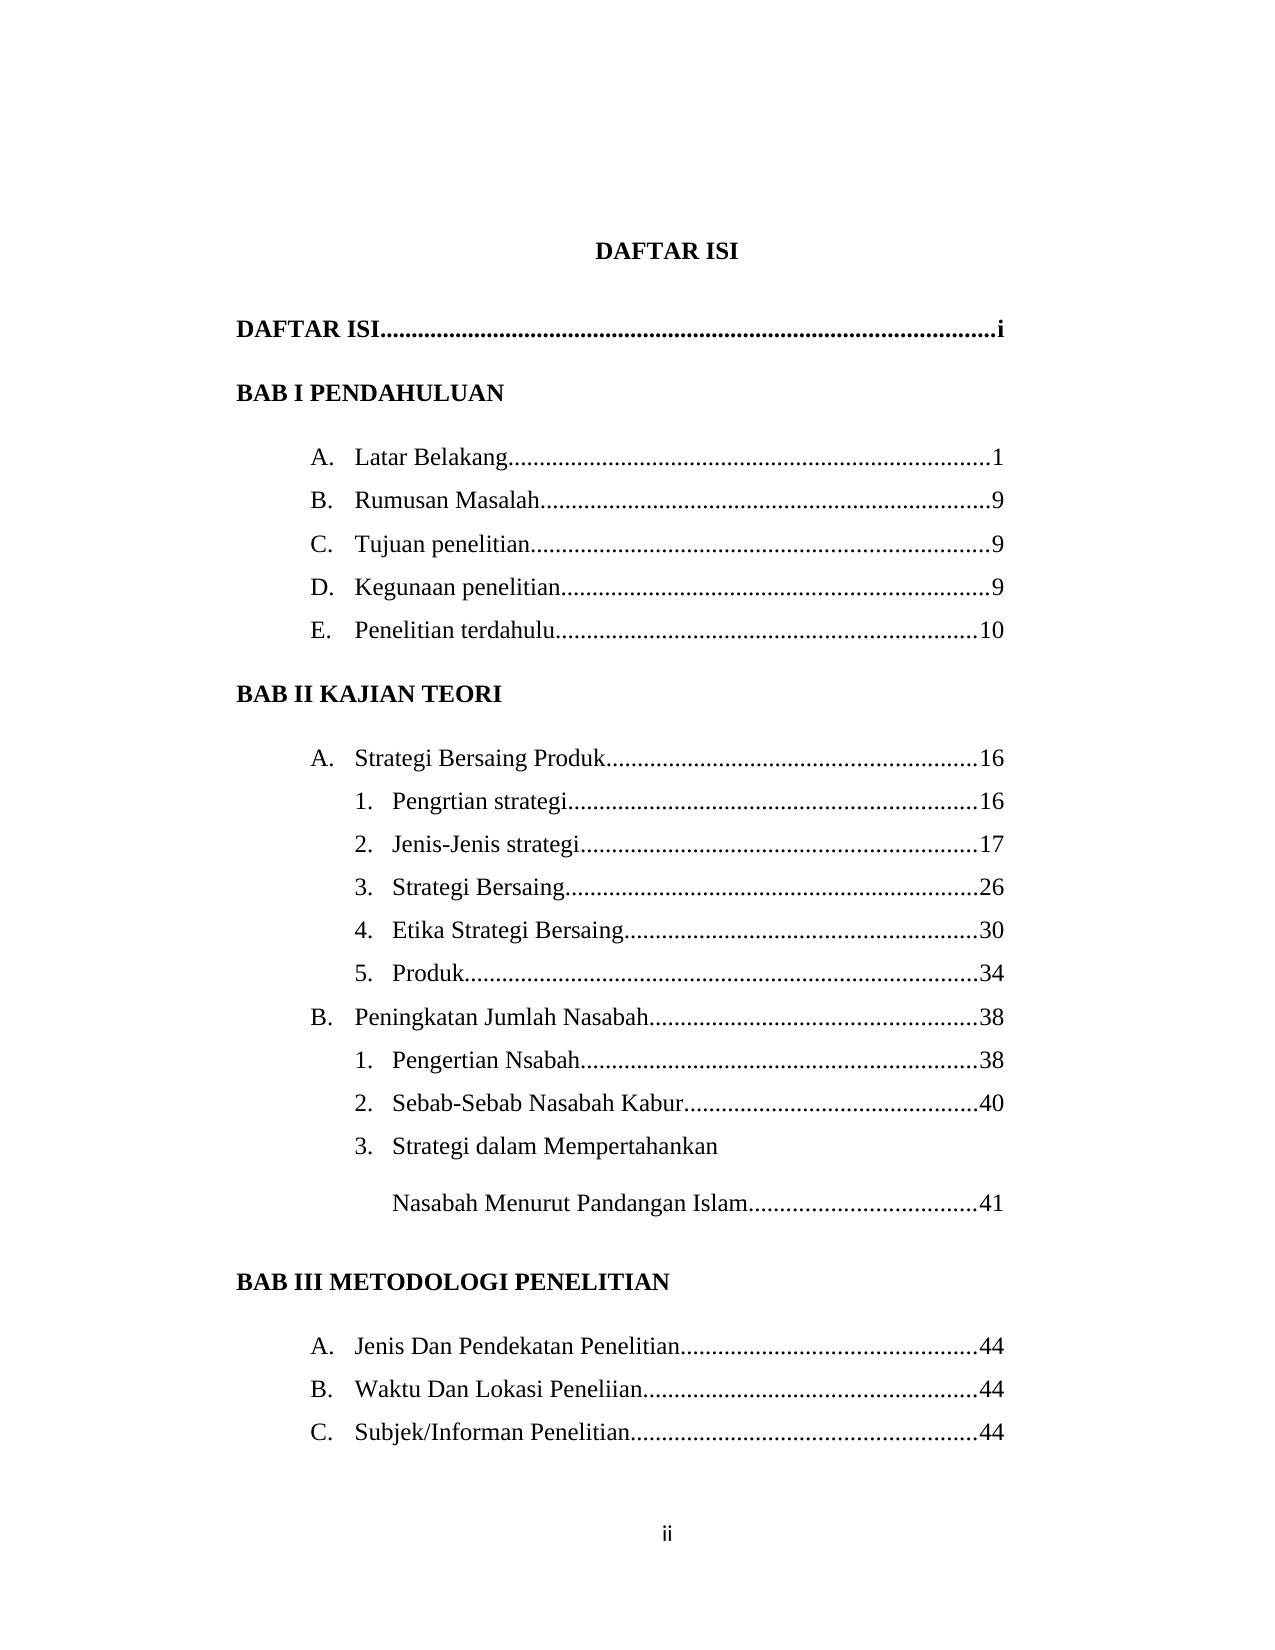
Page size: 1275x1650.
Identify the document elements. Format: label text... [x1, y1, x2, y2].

list Strategi Bersaing 26 [354, 872, 1098, 901]
text BAB III METODOLOGI PENELITIAN [236, 1267, 1098, 1296]
list Nasabah Menurut Pandangan Islam 41 [392, 1188, 1098, 1217]
list Subjek/Informan Penelitian 44 [310, 1417, 1098, 1446]
list Produk 34 [354, 958, 1098, 987]
list Kegunaan penelitian 9 [310, 572, 1098, 601]
list Waktu Dan Lokasi Peneliian 44 [310, 1374, 1098, 1403]
list Peningkatan Jumlah Nasabah 38 [310, 1002, 1098, 1030]
list Rumusan Masalah 9 [310, 486, 1098, 514]
text DAFTAR ISI [236, 236, 1098, 265]
list Pengertian Nsabah 38 [354, 1045, 1098, 1073]
text BAB II KAJIAN TEORI [236, 679, 1098, 708]
list Etika Strategi Bersaing 30 [354, 915, 1098, 944]
list Jenis-Jenis strategi 17 [354, 829, 1098, 858]
list Sebab-Sebab Nasabah Kabur 40 [354, 1088, 1098, 1117]
text BAB I PENDAHULUAN [236, 378, 1098, 407]
list Tujuan penelitian 9 [310, 529, 1098, 557]
list Strategi Bersaing Produk 16 [310, 743, 1098, 772]
list Strategi dalam Mempertahankan [354, 1131, 1098, 1160]
text DAFTAR ISI i [236, 314, 1098, 343]
list Pengrtian strategi 16 [354, 786, 1098, 815]
list Penelitian terdahulu 10 [310, 615, 1098, 644]
list Latar Belakang 1 [310, 442, 1098, 471]
list Jenis Dan Pendekatan Penelitian 44 [310, 1331, 1098, 1359]
